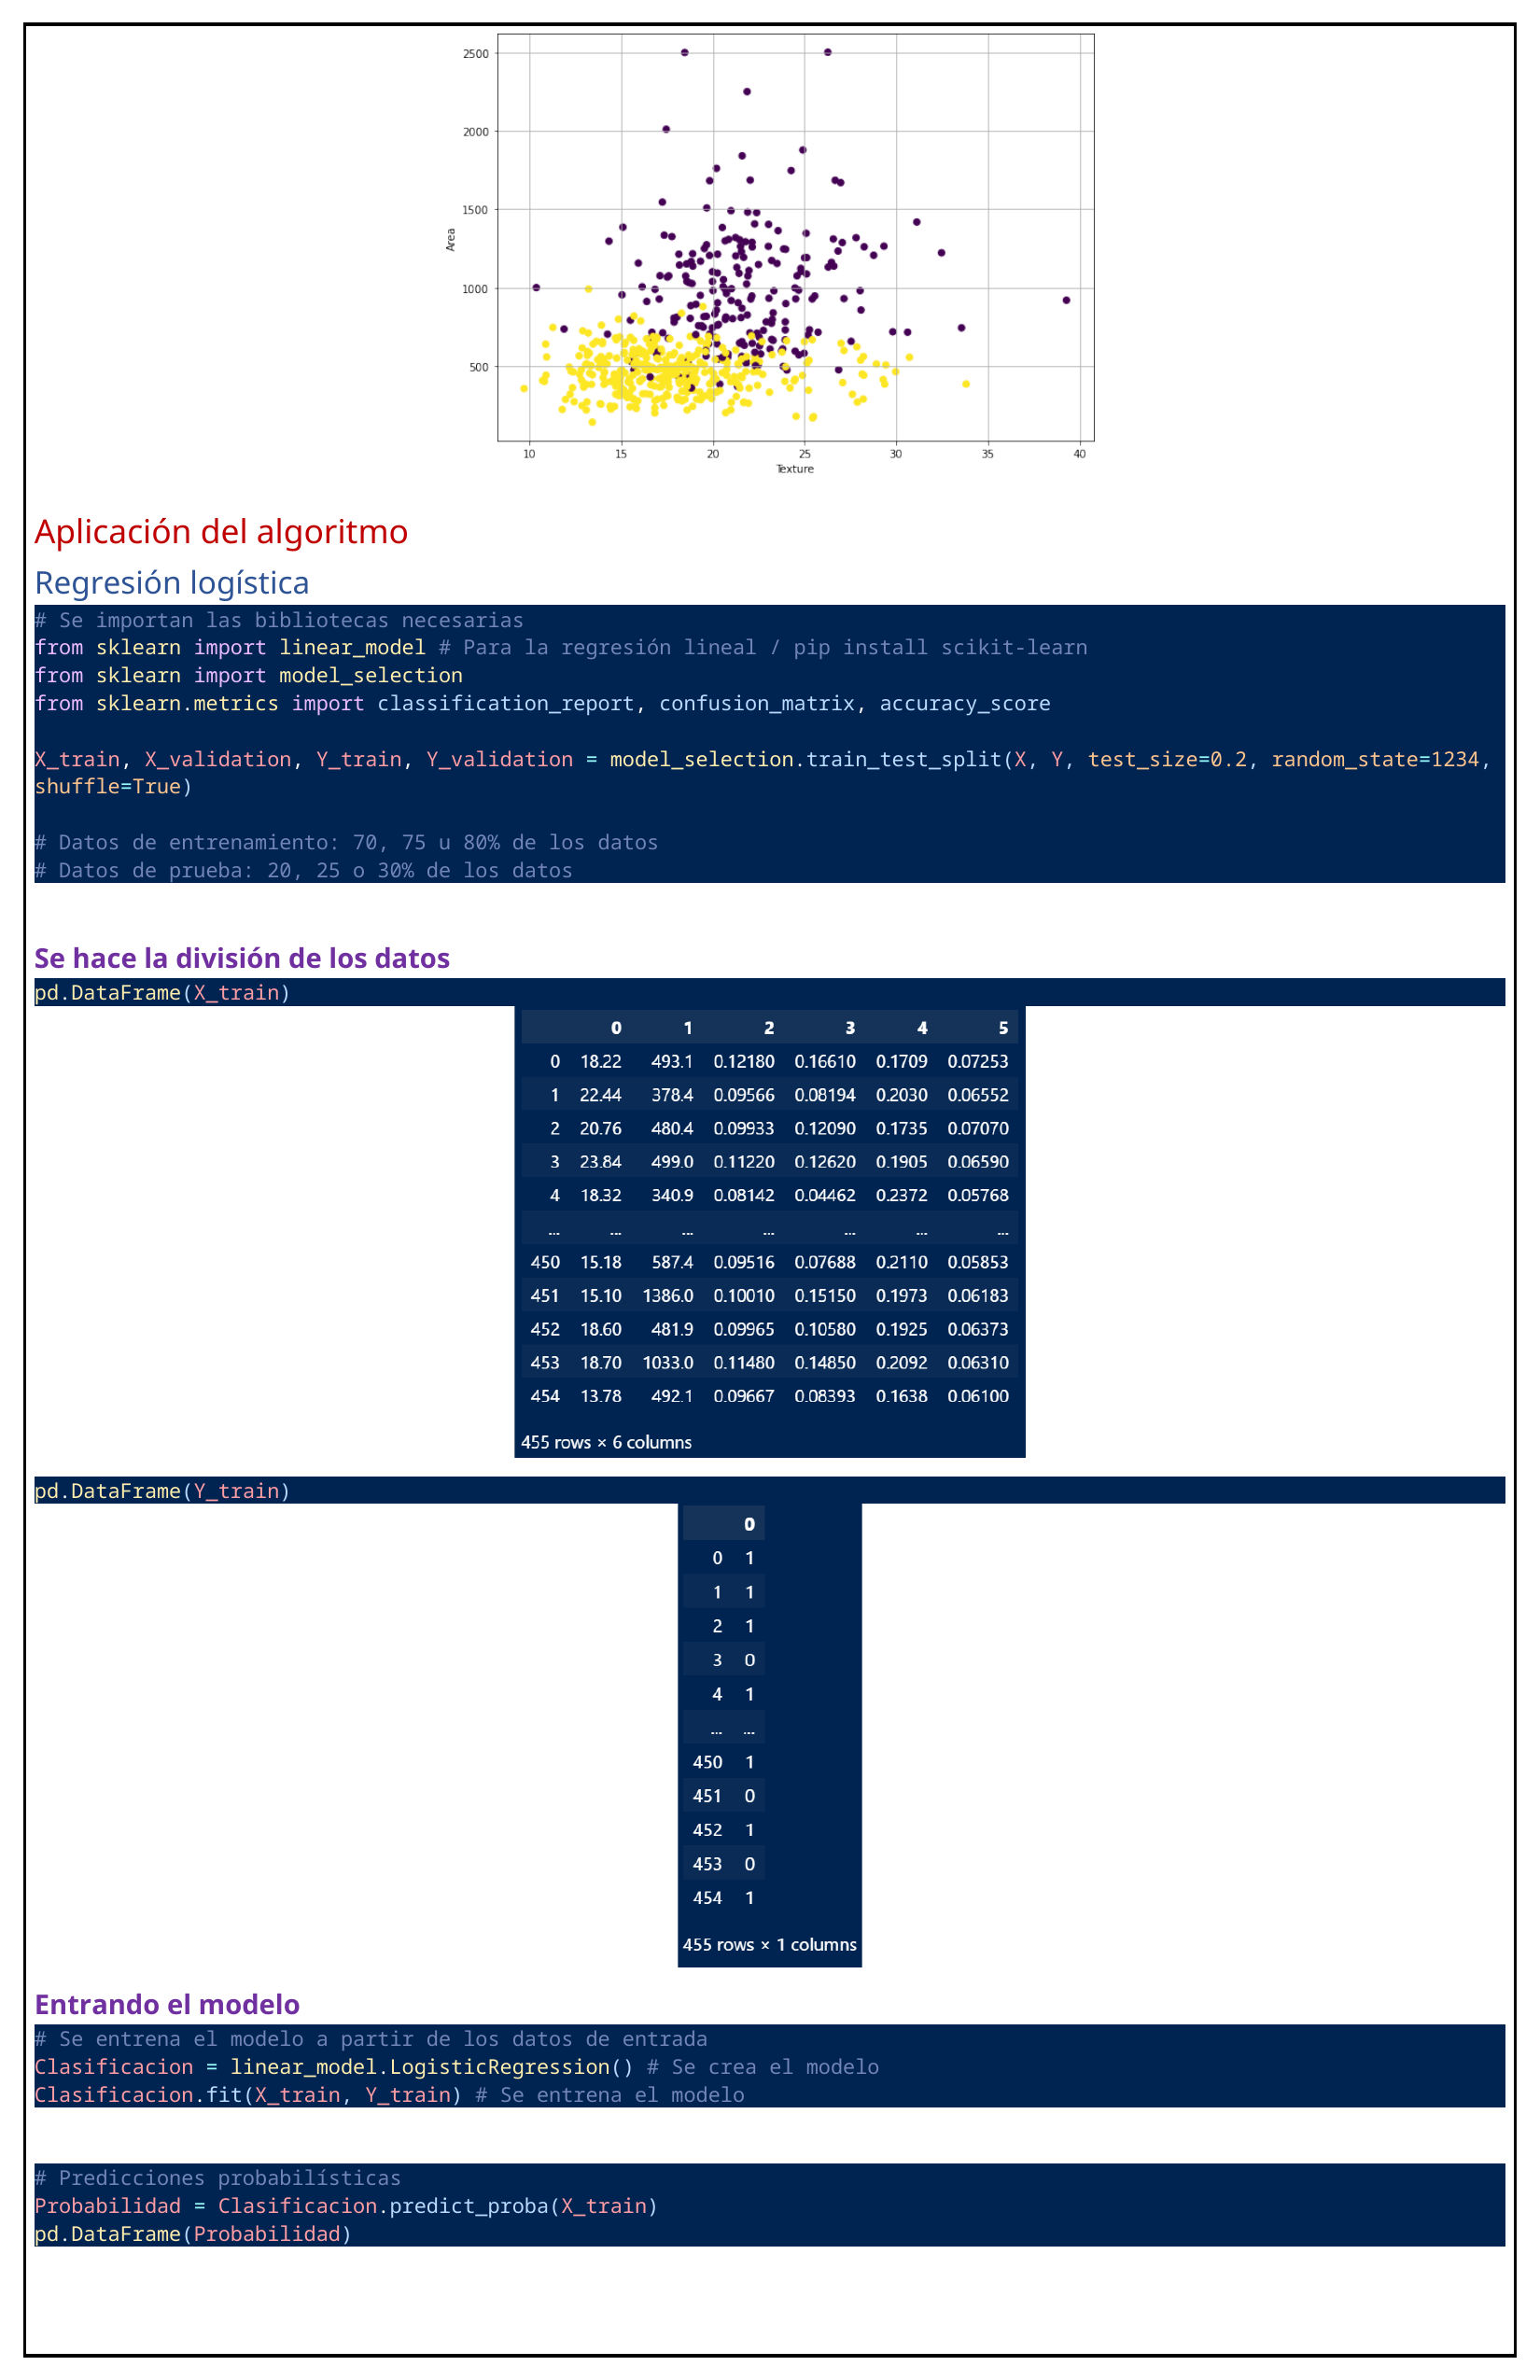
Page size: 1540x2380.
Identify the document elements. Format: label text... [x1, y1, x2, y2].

text Probabilidad = Clasificacion.predict_proba(X_train) [35, 2191, 1505, 2219]
subtitle Se hace la división de los datos [35, 939, 1505, 976]
picture [440, 27, 1100, 482]
text pd.DataFrame(Y_train) [35, 1477, 1505, 1504]
text pd.DataFrame(Probabilidad) [35, 2219, 1505, 2247]
picture [514, 1005, 1026, 1458]
picture [678, 1504, 862, 1967]
text Clasificacion = linear_model.LogisticRegression() # Se crea el modelo [35, 2052, 1505, 2080]
text # Se entrena el modelo a partir de los datos de entrada [35, 2024, 1505, 2052]
subtitle Aplicación del algoritmo [35, 508, 1505, 553]
text # Se importan las bibliotecas necesarias [35, 605, 1505, 633]
text from sklearn import linear_model # Para la regresión lineal / pip install scikit-learn [35, 633, 1505, 661]
text # Predicciones probabilísticas [35, 2163, 1505, 2191]
text # Datos de entrenamiento: 70, 75 u 80% de los datos [35, 828, 1505, 856]
text from sklearn import model_selection [35, 661, 1505, 689]
text X_train, X_validation, Y_train, Y_validation = model_selection.train_test_split(X, Y, test_size=0.2, random_state=1234, shuffle=True) [35, 744, 1505, 800]
text # Datos de prueba: 20, 25 o 30% de los datos [35, 856, 1505, 883]
text pd.DataFrame(X_train) [35, 978, 1505, 1006]
text Clasificacion.fit(X_train, Y_train) # Se entrena el modelo [35, 2080, 1505, 2107]
subtitle Entrando el modelo [35, 1985, 1505, 2023]
text from sklearn.metrics import classification_report, confusion_matrix, accuracy_score [35, 689, 1505, 717]
subtitle Regresión logística [35, 560, 1505, 603]
